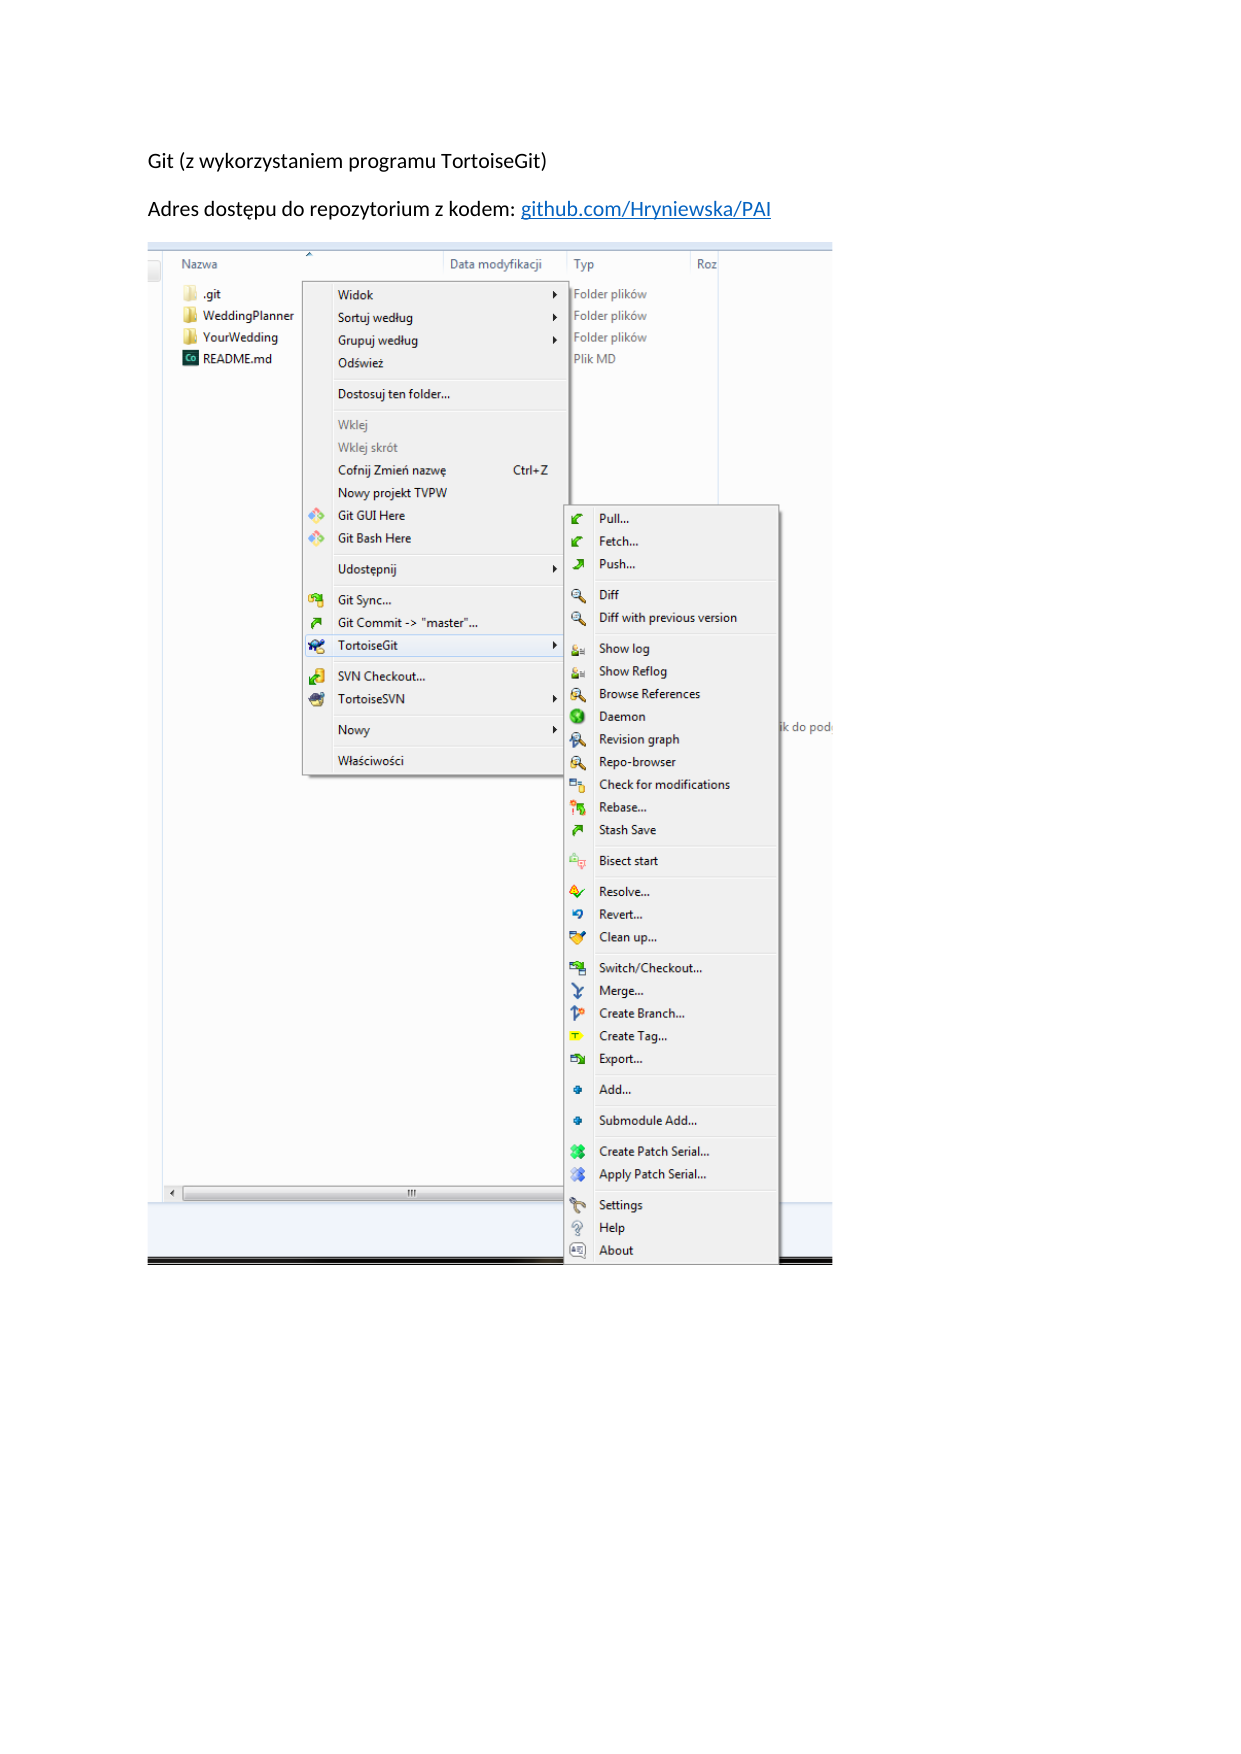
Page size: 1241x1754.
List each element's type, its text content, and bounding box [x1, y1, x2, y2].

text Git (z wykorzystaniem programu TortoiseGit) [148, 148, 1093, 174]
picture [147, 242, 833, 1265]
text Adres dostępu do repozytorium z kodem: github.com/Hryniewska/PAI [148, 195, 1093, 222]
